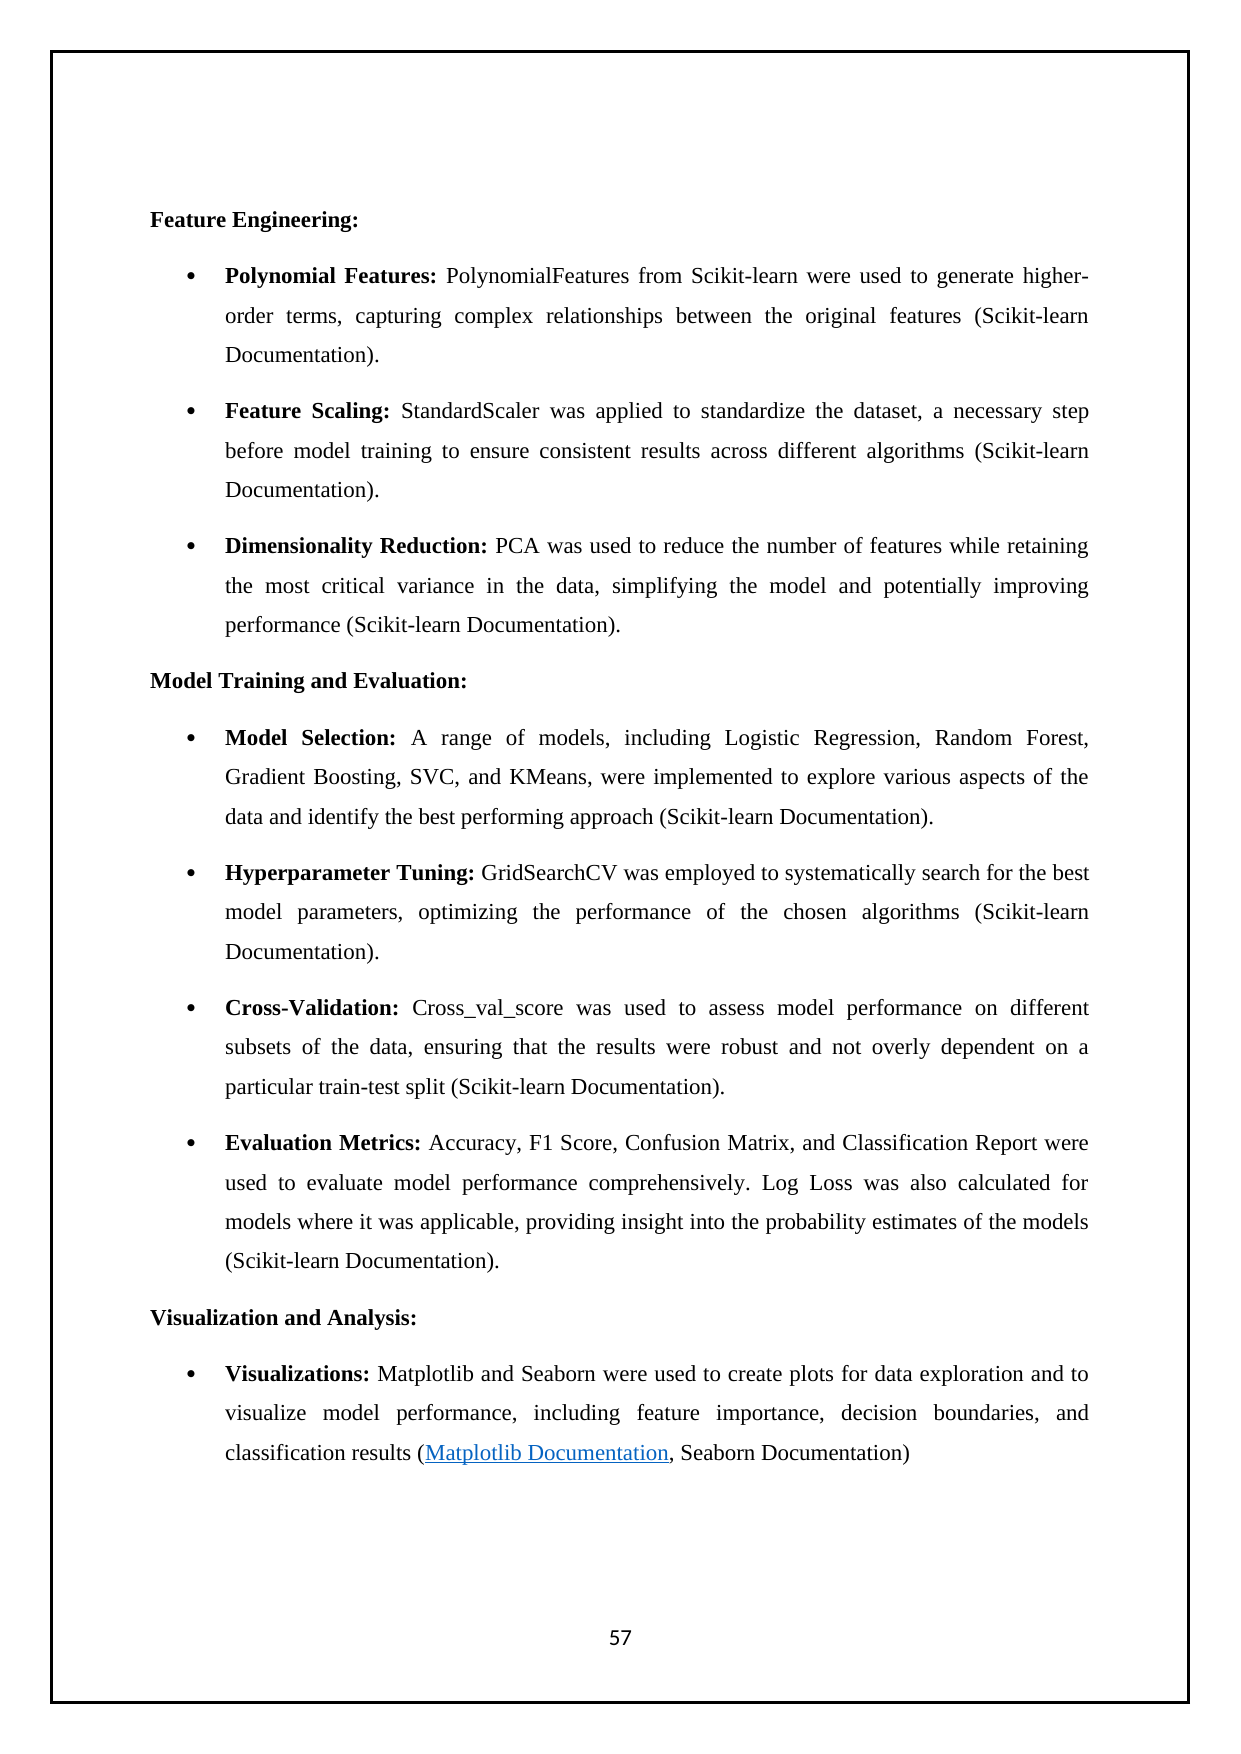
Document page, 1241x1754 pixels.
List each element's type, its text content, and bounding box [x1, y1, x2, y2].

list Dimensionality Reduction: PCA was used to reduce the number of features while retaining the most critical variance in the data, simplifying the model and potentially improving performance (Scikit-learn Documentation). [187, 532, 1090, 638]
text Visualization and Analysis: [150, 1304, 1090, 1330]
list Model Selection: A range of models, including Logistic Regression, Random Forest, Gradient Boosting, SVC, and KMeans, were implemented to explore various aspects of the data and identify the best performing approach (Scikit-learn Documentation). [187, 724, 1090, 829]
text Feature Engineering: [150, 206, 1090, 232]
list Hyperparameter Tuning: GridSearchCV was employed to systematically search for the best model parameters, optimizing the performance of the chosen algorithms (Scikit-learn Documentation). [187, 859, 1090, 964]
list Cross-Validation: Cross_val_score was used to assess model performance on different subsets of the data, ensuring that the results were robust and not overly dependent on a particular train-test split (Scikit-learn Documentation). [187, 994, 1090, 1099]
list Evaluation Metrics: Accuracy, F1 Score, Confusion Matrix, and Classification Report were used to evaluate model performance comprehensively. Log Loss was also calculated for models where it was applicable, providing insight into the probability estimates of the models (Scikit-learn Documentation). [187, 1129, 1090, 1274]
list Visualizations: Matplotlib and Seaborn were used to create plots for data exploration and to visualize model performance, including feature importance, decision boundaries, and classification results (Matplotlib Documentation, Seaborn Documentation) [187, 1360, 1090, 1465]
text Model Training and Evaluation: [150, 668, 1090, 694]
list Feature Scaling: StandardScaler was applied to standardize the dataset, a necessary step before model training to ensure consistent results across different algorithms (Scikit-learn Documentation). [187, 397, 1090, 503]
list Polynomial Features: PolynomialFeatures from Scikit-learn were used to generate higher-order terms, capturing complex relationships between the original features (Scikit-learn Documentation). [187, 262, 1090, 368]
